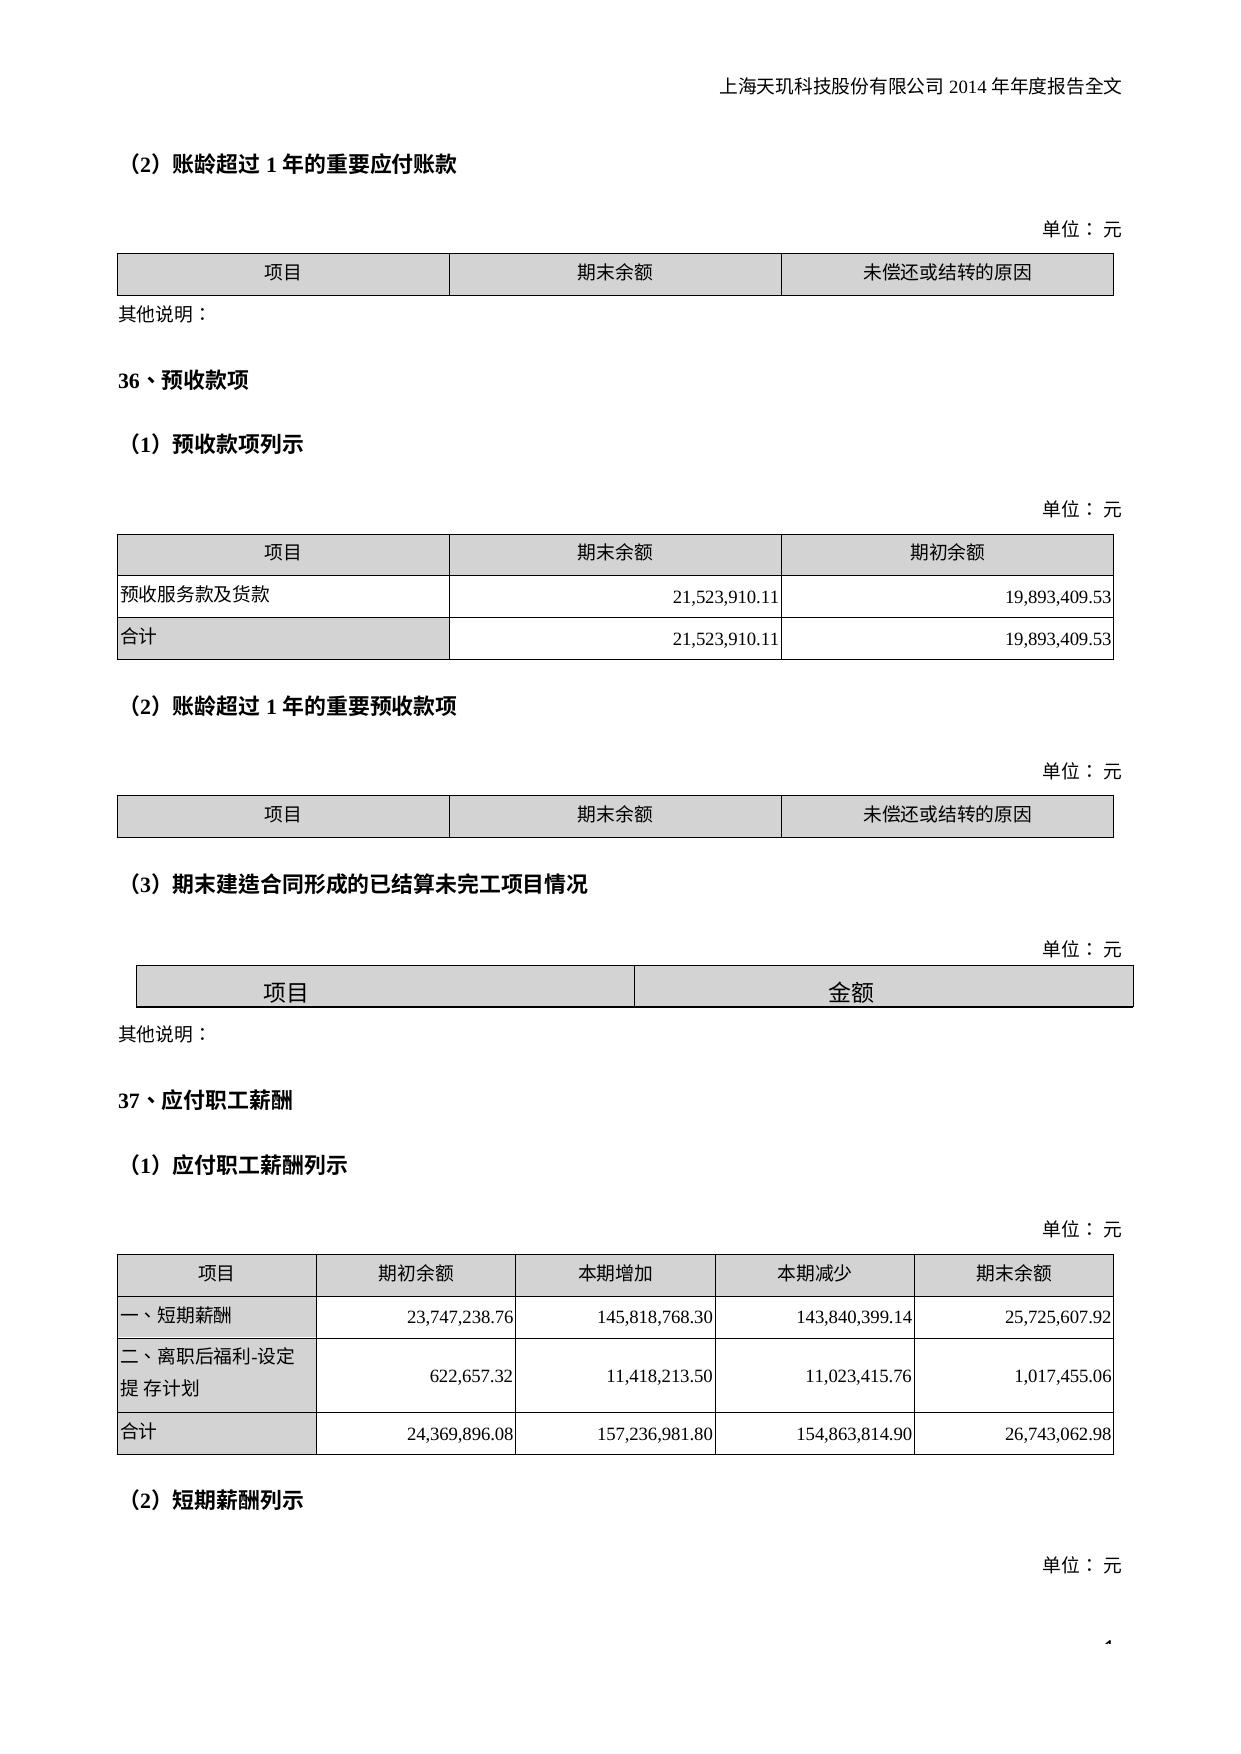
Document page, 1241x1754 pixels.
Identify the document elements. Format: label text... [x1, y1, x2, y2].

text 单位： 元 [106, 758, 1122, 784]
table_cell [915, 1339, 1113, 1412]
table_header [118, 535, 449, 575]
subtitle 36、预收款项 [118, 365, 1134, 394]
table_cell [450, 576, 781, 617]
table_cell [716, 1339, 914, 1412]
subtitle （1）预收款项列示 [118, 429, 1134, 459]
text 单位： 元 [106, 1217, 1122, 1242]
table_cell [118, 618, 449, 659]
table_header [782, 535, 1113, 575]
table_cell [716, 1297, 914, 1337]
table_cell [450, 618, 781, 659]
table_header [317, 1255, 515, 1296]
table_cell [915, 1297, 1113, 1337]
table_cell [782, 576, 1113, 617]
subtitle 37、应付职工薪酬 [118, 1085, 1134, 1114]
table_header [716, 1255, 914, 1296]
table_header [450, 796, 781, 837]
subtitle （2）账龄超过 1 年的重要预收款项 [118, 691, 1134, 721]
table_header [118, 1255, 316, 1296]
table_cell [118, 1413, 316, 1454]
text 单位： 元 [106, 936, 1122, 962]
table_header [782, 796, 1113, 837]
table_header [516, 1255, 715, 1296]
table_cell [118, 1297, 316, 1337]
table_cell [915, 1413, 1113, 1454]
subtitle （2）短期薪酬列示 [118, 1486, 1134, 1515]
text 单位： 元 [106, 216, 1122, 242]
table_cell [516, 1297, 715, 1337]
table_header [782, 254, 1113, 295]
text 其他说明： [118, 1021, 1134, 1047]
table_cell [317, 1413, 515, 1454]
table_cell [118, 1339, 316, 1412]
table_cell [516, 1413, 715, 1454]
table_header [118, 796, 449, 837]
text 单位： 元 [106, 1553, 1122, 1578]
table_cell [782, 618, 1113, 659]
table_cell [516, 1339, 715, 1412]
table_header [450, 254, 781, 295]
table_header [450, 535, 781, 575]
subtitle （2）账龄超过 1 年的重要应付账款 [118, 149, 1134, 179]
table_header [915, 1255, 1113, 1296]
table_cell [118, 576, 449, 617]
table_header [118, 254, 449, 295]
subtitle （1）应付职工薪酬列示 [118, 1149, 1134, 1179]
text 单位： 元 [106, 496, 1122, 522]
text 其他说明： [118, 301, 1134, 327]
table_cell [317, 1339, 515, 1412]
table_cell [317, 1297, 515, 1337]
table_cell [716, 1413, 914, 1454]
subtitle （3）期末建造合同形成的已结算未完工项目情况 [118, 869, 1134, 899]
